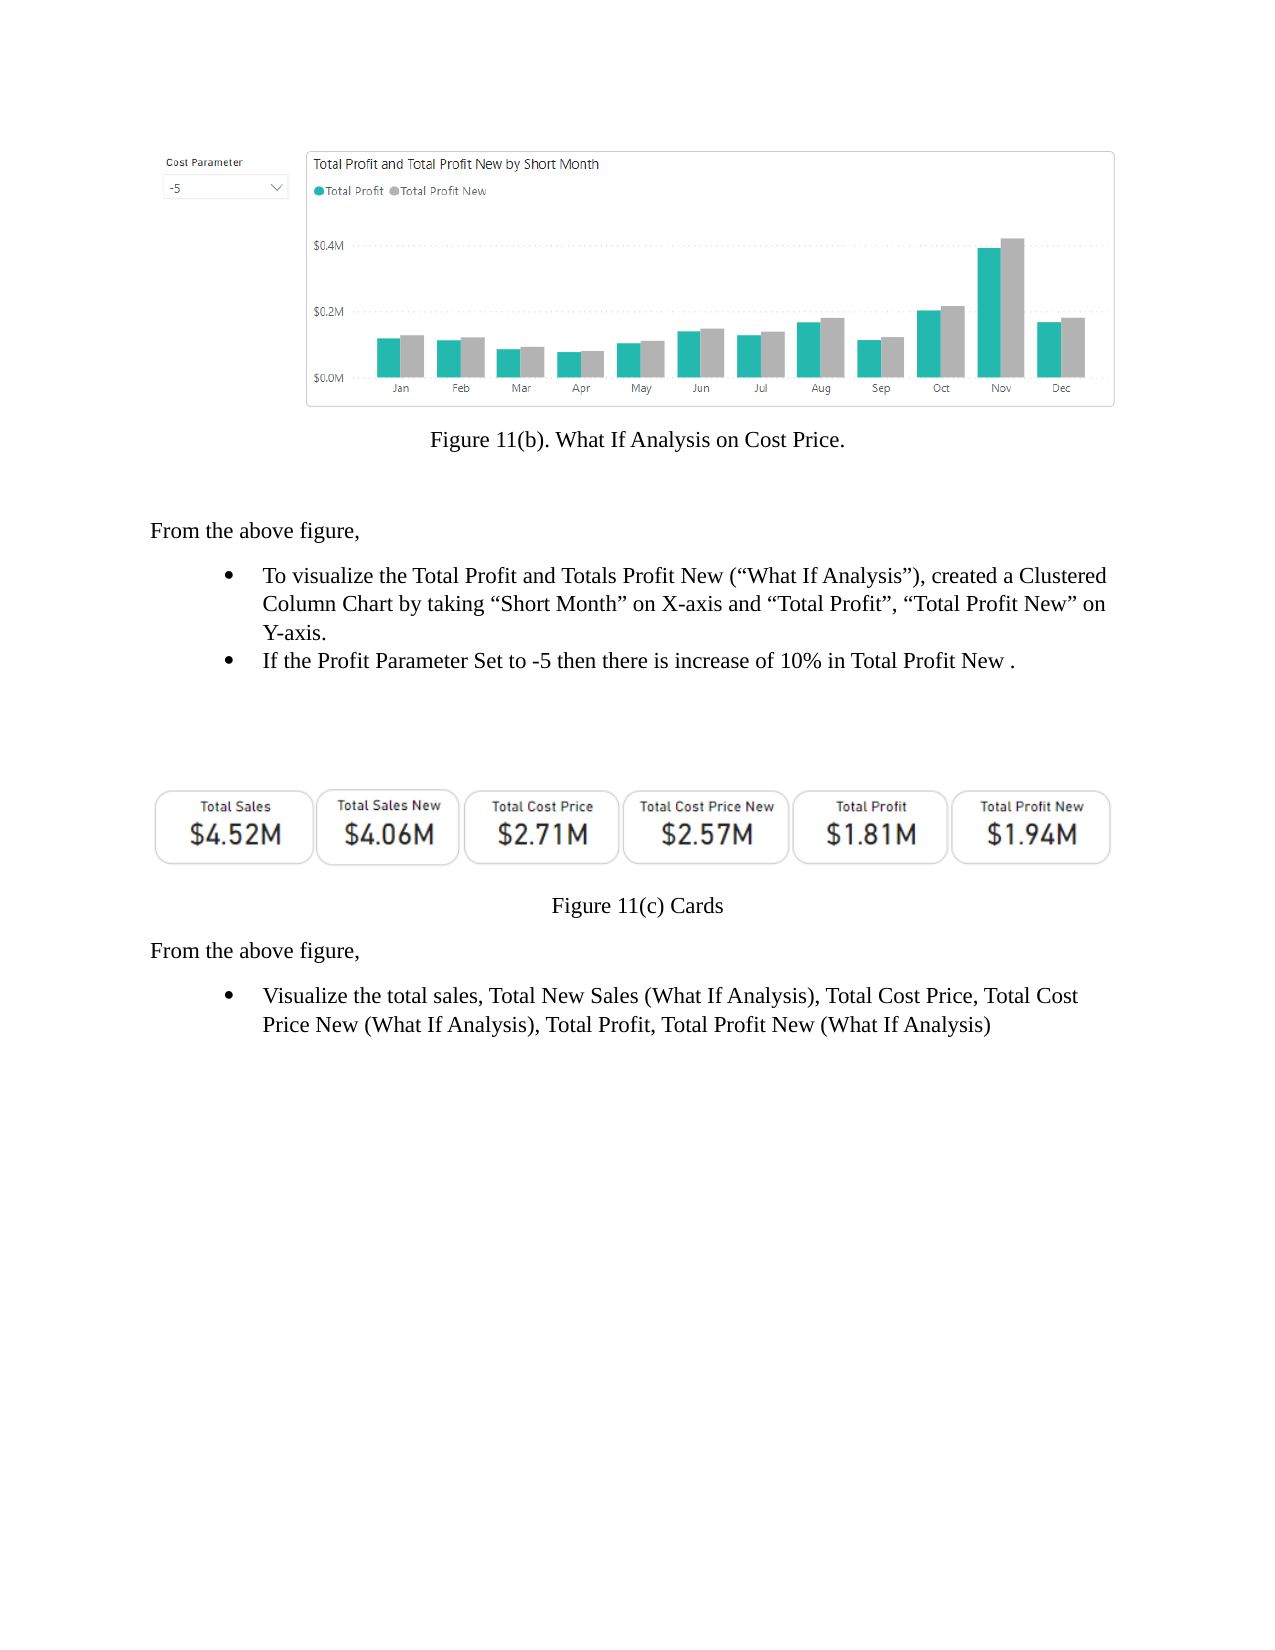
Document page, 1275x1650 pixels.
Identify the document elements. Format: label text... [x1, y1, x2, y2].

text From the above figure, [150, 517, 1125, 543]
list To visualize the Total Profit and Totals Profit New (“What If Analysis”), created a Clustered Column Chart by taking “Short Month” on X-axis and “Total Profit”, “Total Profit New” on Y-axis. [225, 562, 1125, 645]
list If the Profit Parameter Set to -5 then there is increase of 10% in Total Profit New . [225, 647, 1125, 673]
text Figure 11(c) Cards [150, 892, 1125, 918]
picture [150, 150, 1118, 408]
text Figure 11(b). What If Analysis on Cost Price. [150, 426, 1125, 453]
picture [150, 782, 1125, 874]
text From the above figure, [150, 937, 1125, 963]
list Visualize the total sales, Total New Sales (What If Analysis), Total Cost Price, Total Cost Price New (What If Analysis), Total Profit, Total Profit New (What If Analysis) [225, 982, 1125, 1037]
